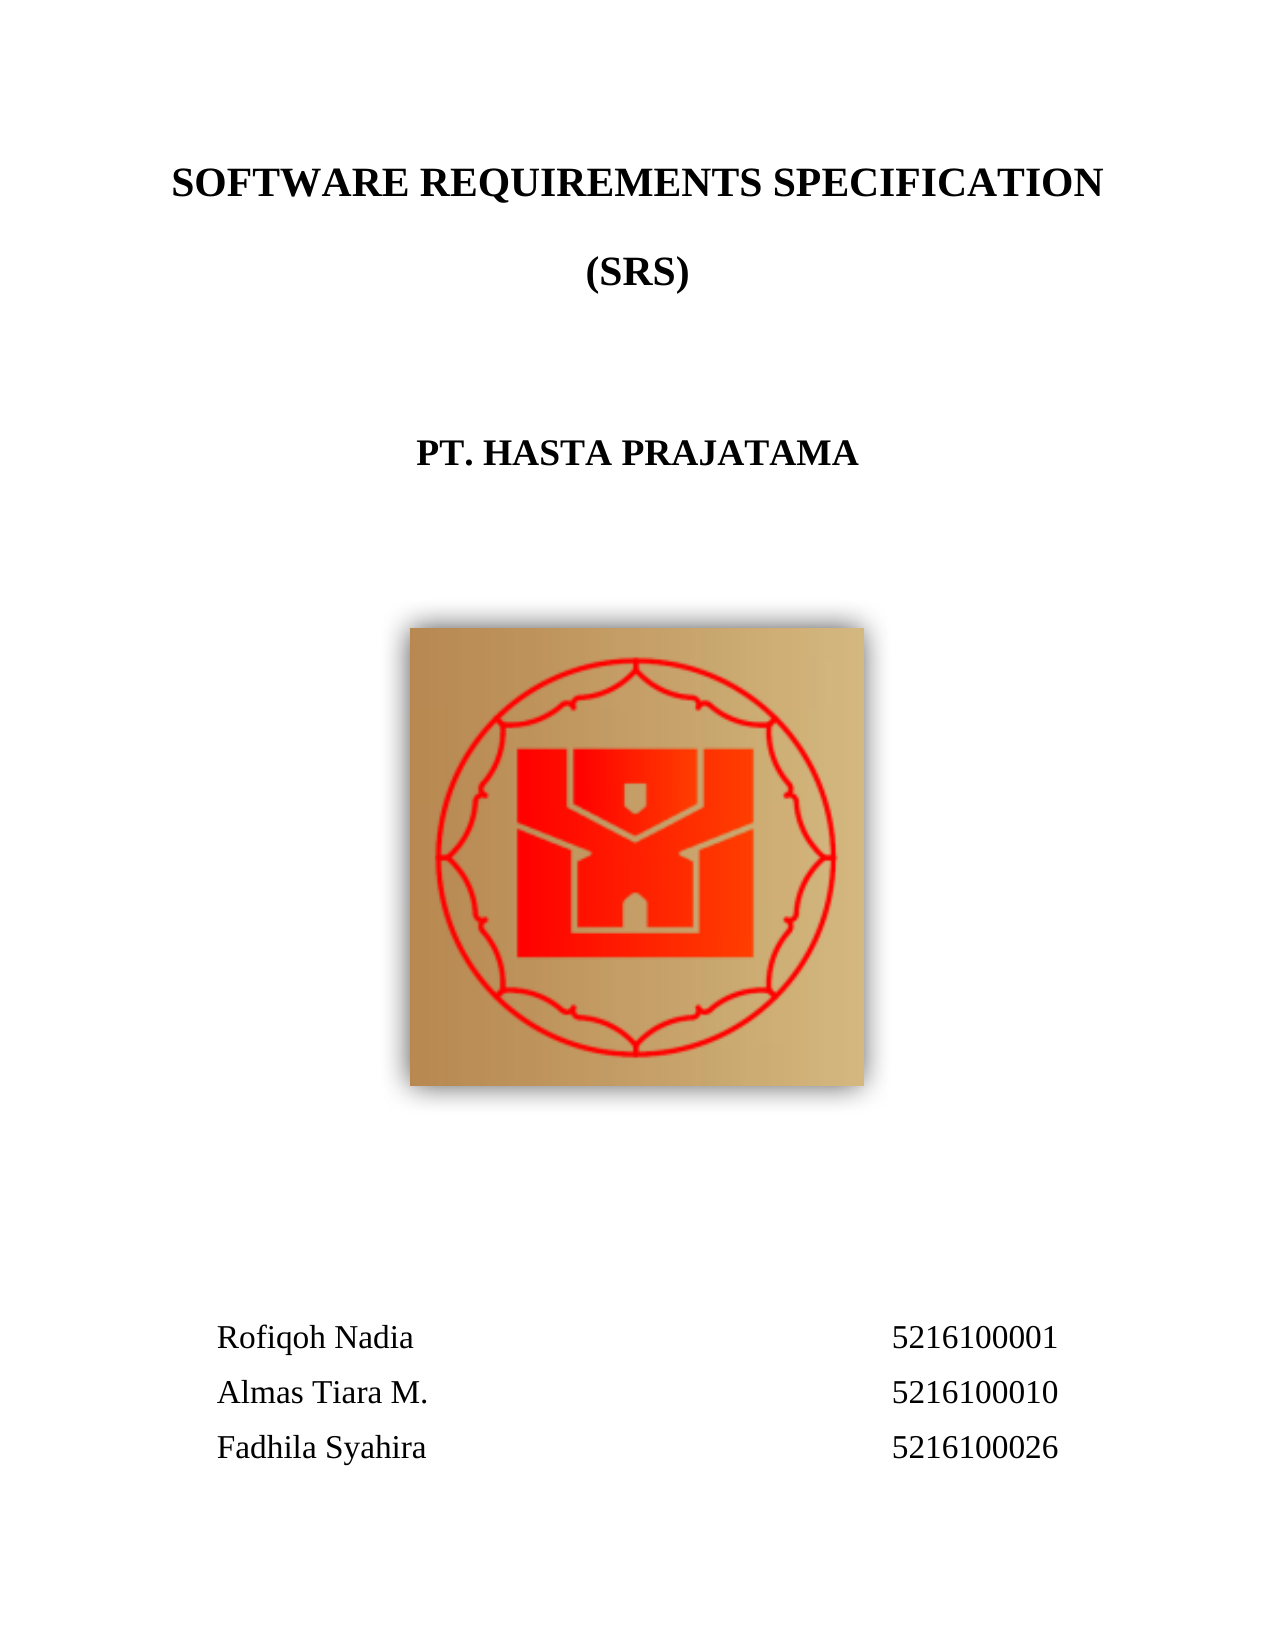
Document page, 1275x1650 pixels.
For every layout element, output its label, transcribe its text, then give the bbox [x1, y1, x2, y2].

picture [410, 628, 864, 1086]
text SOFTWARE REQUIREMENTS SPECIFICATION [150, 158, 1125, 206]
text Rofiqoh Nadia 5216100001 [150, 1318, 1125, 1356]
text Almas Tiara M. 5216100010 [150, 1373, 1125, 1411]
text PT. HASTA PRAJATAMA [150, 431, 1125, 474]
text (SRS) [150, 246, 1125, 294]
text Fadhila Syahira 5216100026 [150, 1428, 1125, 1466]
